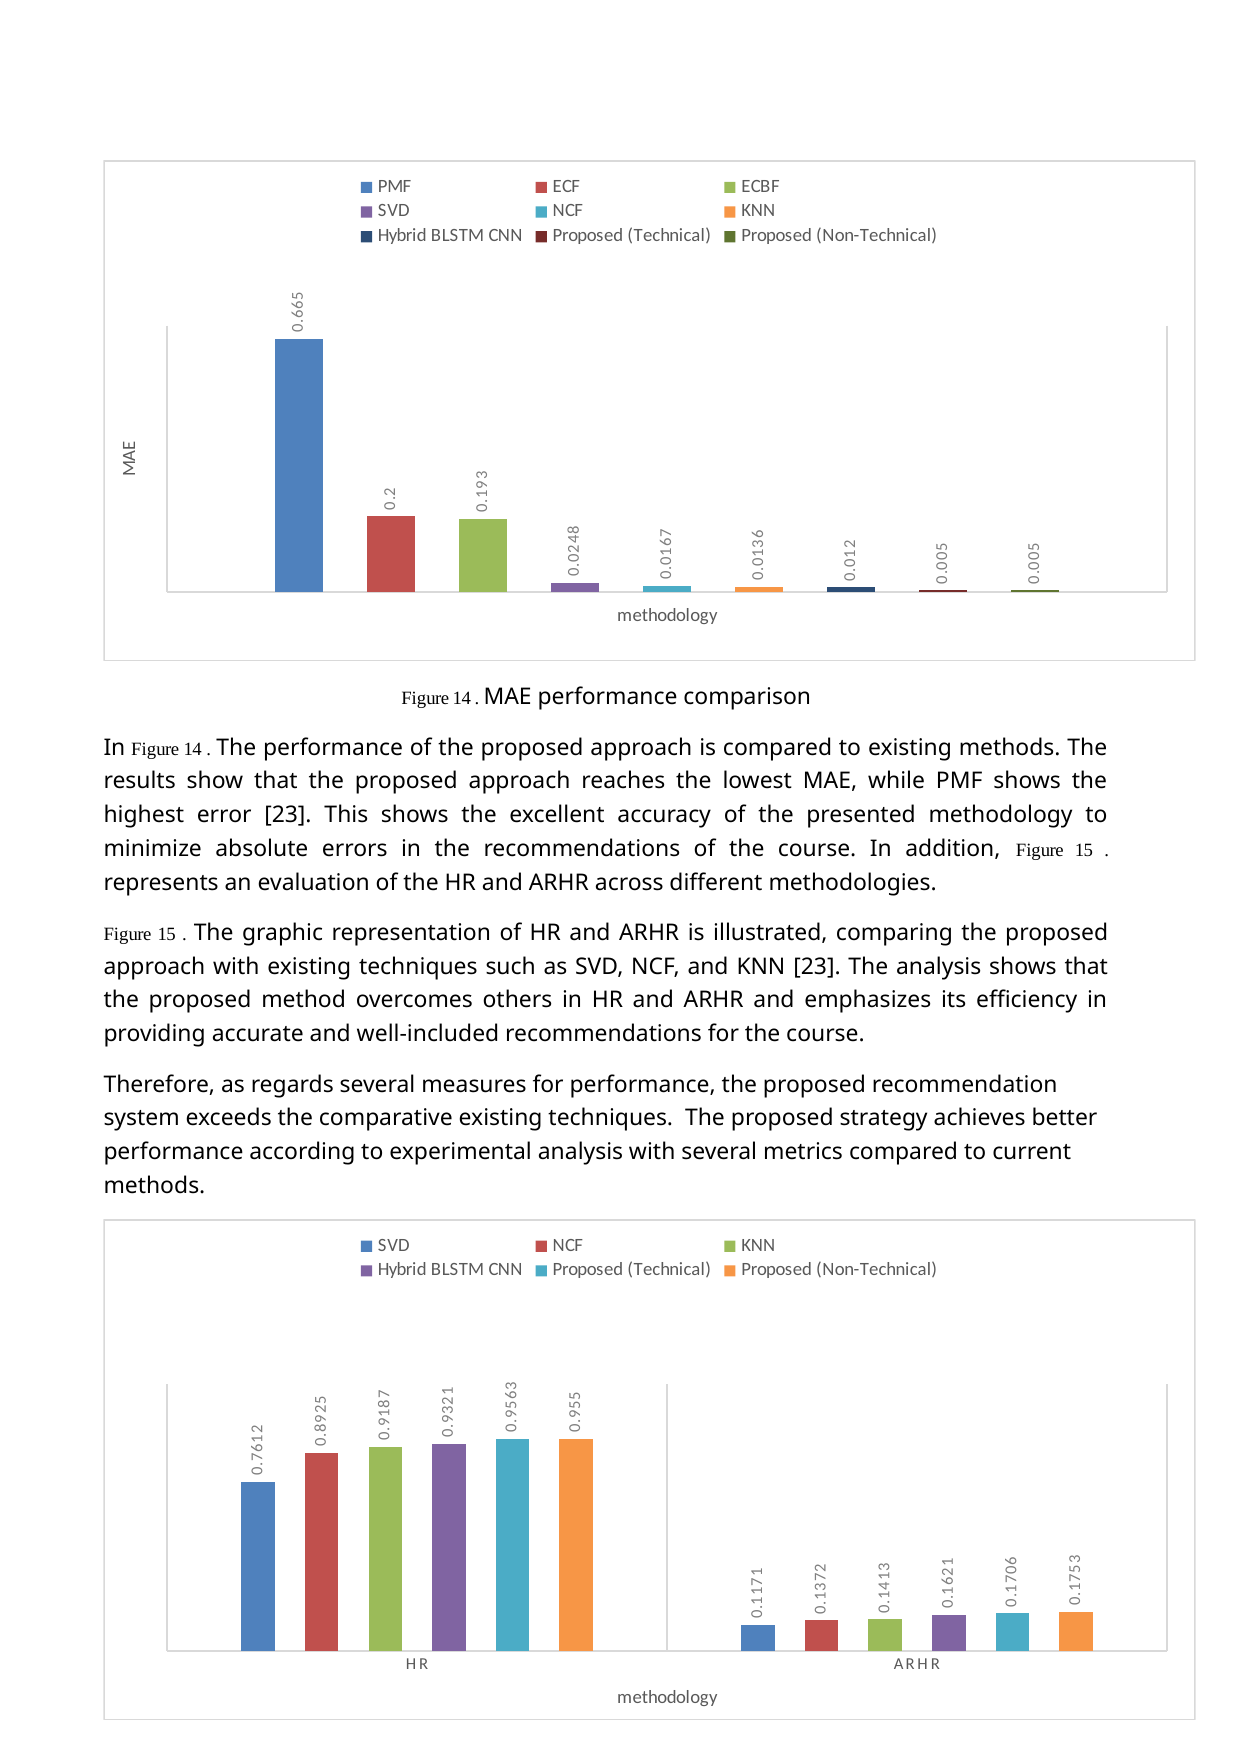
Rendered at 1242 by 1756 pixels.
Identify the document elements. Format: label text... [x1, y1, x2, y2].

text In Figure 14 . The performance of the proposed approach is compared to existing methods. The results show that the proposed approach reaches the lowest MAE, while PMF shows the highest error [23]. This shows the excellent accuracy of the presented methodology to minimize absolute errors in the recommendations of the course. In addition, Figure 15 . represents an evaluation of the HR and ARHR across different methodologies. [103, 731, 1109, 897]
text Figure 15 . The graphic representation of HR and ARHR is illustrated, comparing the proposed approach with existing techniques such as SVD, NCF, and KNN [23]. The analysis shows that the proposed method overcomes others in HR and ARHR and emphasizes its efficiency in providing accurate and well-included recommendations for the course. [103, 916, 1109, 1048]
text Therefore, as regards several measures for performance, the proposed recommendation system exceeds the comparative existing techniques. The proposed strategy achieves better performance according to experimental analysis with several metrics compared to current methods. [103, 1068, 1109, 1200]
text Figure 14 . MAE performance comparison [103, 680, 1109, 711]
